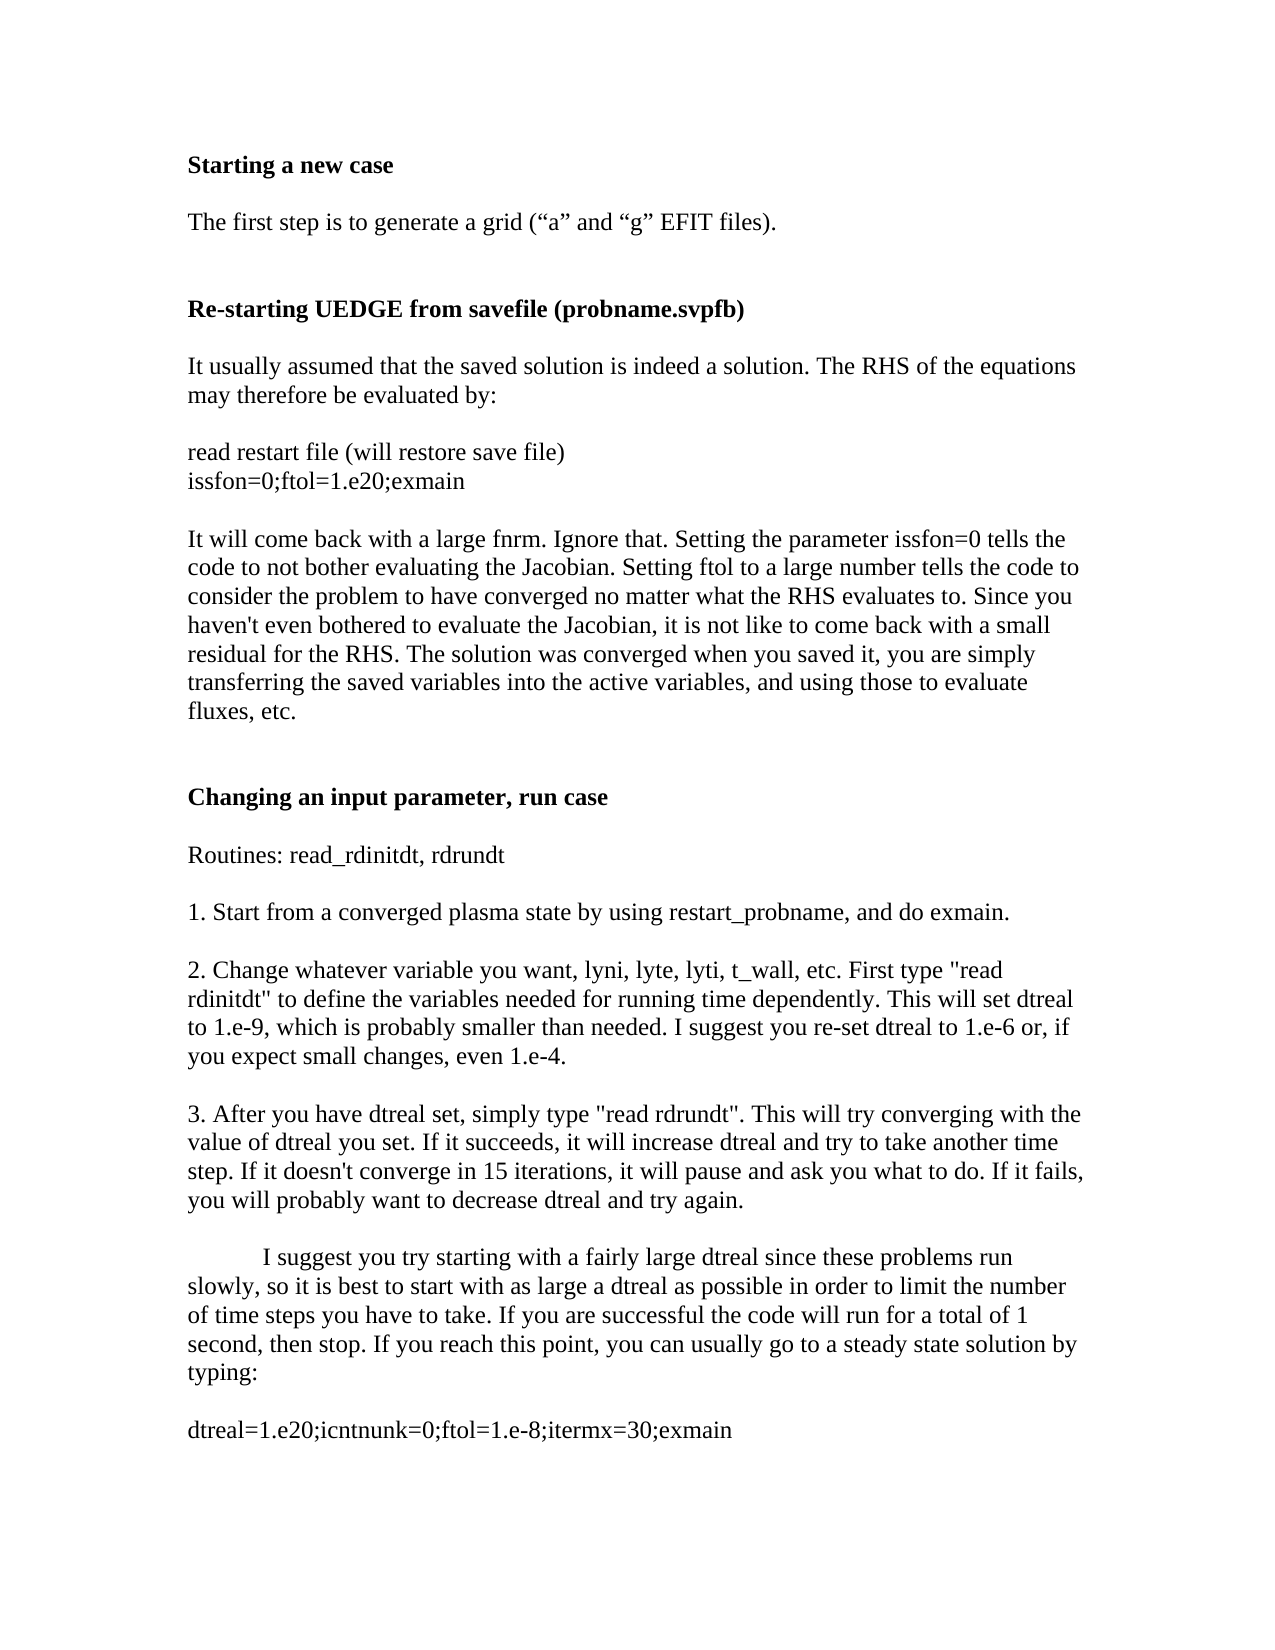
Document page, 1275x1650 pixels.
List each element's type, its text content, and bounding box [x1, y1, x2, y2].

text dtreal=1.e20;icntnunk=0;ftol=1.e-8;itermx=30;exmain [187, 1415, 1087, 1444]
text issfon=0;ftol=1.e20;exmain [187, 466, 1087, 495]
text Starting a new case [187, 150, 1087, 179]
text I suggest you try starting with a fairly large dtreal since these problems run slowly, so it is best to start with as large a dtreal as possible in order to limit the number of time steps you have to take. If you are successful the code will run for a total of 1 second, then stop. If you reach this point, you can usually go to a steady state solution by typing: [187, 1242, 1087, 1386]
text Routines: read_rdinitdt, rdrundt [187, 840, 1087, 869]
text Re-starting UEDGE from savefile (probname.svpfb) [187, 294, 1087, 322]
text The first step is to generate a grid (“a” and “g” EFIT files). [187, 207, 1087, 236]
text read restart file (will restore save file) [187, 437, 1087, 466]
text 1. Start from a converged plasma state by using restart_probname, and do exmain. [187, 897, 1087, 926]
text Changing an input parameter, run case [187, 782, 1087, 811]
text It will come back with a large fnrm. Ignore that. Setting the parameter issfon=0 tells the code to not bother evaluating the Jacobian. Setting ftol to a large number tells the code to consider the problem to have converged no matter what the RHS evaluates to. Since you haven't even bothered to evaluate the Jacobian, it is not like to come back with a small residual for the RHS. The solution was converged when you saved it, you are simply transferring the saved variables into the active variables, and using those to evaluate fluxes, etc. [187, 524, 1087, 725]
text 2. Change whatever variable you want, lyni, lyte, lyti, t_wall, etc. First type "read rdinitdt" to define the variables needed for running time dependently. This will set dtreal to 1.e-9, which is probably smaller than needed. I suggest you re-set dtreal to 1.e-6 or, if you expect small changes, even 1.e-4. [187, 955, 1087, 1070]
text It usually assumed that the saved solution is indeed a solution. The RHS of the equations may therefore be evaluated by: [187, 351, 1087, 409]
text 3. After you have dtreal set, simply type "read rdrundt". This will try converging with the value of dtreal you set. If it succeeds, it will increase dtreal and try to take another time step. If it doesn't converge in 15 iterations, it will pause and ask you what to do. If it fails, you will probably want to decrease dtreal and try again. [187, 1099, 1087, 1214]
